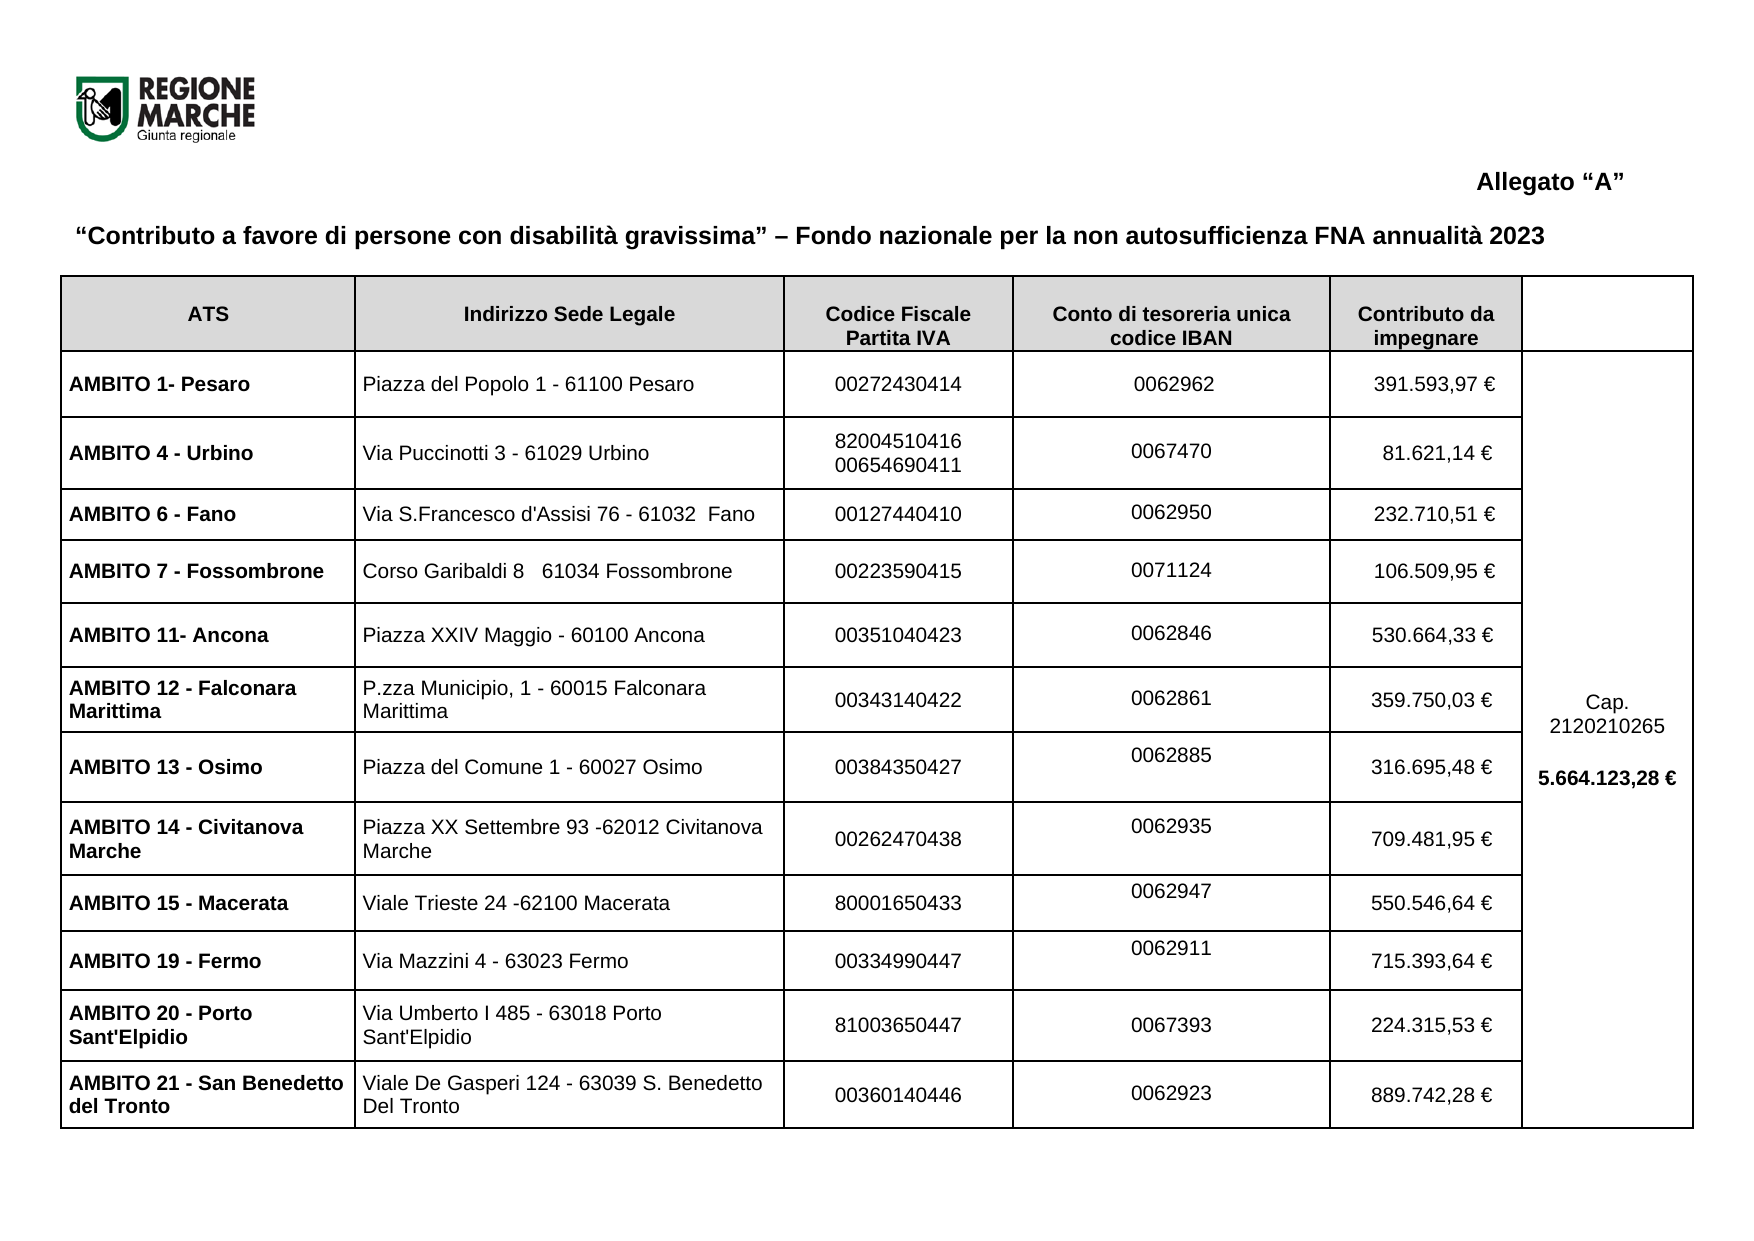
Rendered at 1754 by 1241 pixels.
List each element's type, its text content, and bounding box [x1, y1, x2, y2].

table_cell 81003650447 [785, 991, 1012, 1060]
table_cell Corso Garibaldi 8 61034 Fossombrone [356, 541, 783, 602]
table_cell 359.750,03 € [1331, 668, 1521, 731]
table_cell 715.393,64 € [1331, 932, 1521, 989]
table_cell 00223590415 [785, 541, 1012, 602]
table_cell 00334990447 [785, 932, 1012, 989]
table_cell 0062950 [1014, 490, 1329, 539]
picture [75, 75, 260, 143]
table_cell 709.481,95 € [1331, 803, 1521, 874]
table_header Conto di tesoreria unica codice IBAN [1014, 277, 1329, 350]
table_cell 00272430414 [785, 352, 1012, 416]
table_cell 0071124 [1014, 541, 1329, 602]
table_cell Via Mazzini 4 - 63023 Fermo [356, 932, 783, 989]
table_cell Via Puccinotti 3 - 61029 Urbino [356, 418, 783, 487]
table_header ATS [62, 277, 354, 350]
table_cell AMBITO 12 - Falconara Marittima [62, 668, 354, 731]
table_cell Piazza XXIV Maggio - 60100 Ancona [356, 604, 783, 666]
table_cell 81.621,14 € [1331, 418, 1521, 487]
table_cell AMBITO 6 - Fano [62, 490, 354, 539]
table_cell 0062947 [1014, 876, 1329, 930]
table_cell Viale De Gasperi 124 - 63039 S. Benedetto Del Tronto [356, 1062, 783, 1127]
table_cell AMBITO 15 - Macerata [62, 876, 354, 930]
table_cell 00384350427 [785, 733, 1012, 801]
text Allegato “A” [1476, 167, 1679, 196]
table_cell 00360140446 [785, 1062, 1012, 1127]
table_cell AMBITO 11- Ancona [62, 604, 354, 666]
table_cell Piazza del Comune 1 - 60027 Osimo [356, 733, 783, 801]
table_cell Cap. 2120210265 5.664.123,28 € [1523, 352, 1692, 1127]
table_cell 106.509,95 € [1331, 541, 1521, 602]
table_cell 550.546,64 € [1331, 876, 1521, 930]
table_cell Viale Trieste 24 -62100 Macerata [356, 876, 783, 930]
table_cell AMBITO 13 - Osimo [62, 733, 354, 801]
table_cell 0062846 [1014, 604, 1329, 666]
table_cell AMBITO 20 - Porto Sant'Elpidio [62, 991, 354, 1060]
table_cell 530.664,33 € [1331, 604, 1521, 666]
table_cell 0062885 [1014, 733, 1329, 801]
table_cell 316.695,48 € [1331, 733, 1521, 801]
table_cell 00351040423 [785, 604, 1012, 666]
table_cell 232.710,51 € [1331, 490, 1521, 539]
table_header Indirizzo Sede Legale [356, 277, 783, 350]
table_cell AMBITO 7 - Fossombrone [62, 541, 354, 602]
table_cell 0062935 [1014, 803, 1329, 874]
table_cell AMBITO 19 - Fermo [62, 932, 354, 989]
table_cell 80001650433 [785, 876, 1012, 930]
table_cell AMBITO 4 - Urbino [62, 418, 354, 487]
table_cell Via S.Francesco d'Assisi 76 - 61032 Fano [356, 490, 783, 539]
table_cell 00343140422 [785, 668, 1012, 731]
table_cell P.zza Municipio, 1 - 60015 Falconara Marittima [356, 668, 783, 731]
table_cell 391.593,97 € [1331, 352, 1521, 416]
table_cell 0062861 [1014, 668, 1329, 731]
table_cell 0062962 [1014, 352, 1329, 416]
table_cell 0062923 [1014, 1062, 1329, 1127]
table_cell 82004510416 00654690411 [785, 418, 1012, 487]
table_cell 00127440410 [785, 490, 1012, 539]
table_cell AMBITO 1- Pesaro [62, 352, 354, 416]
table_header Codice Fiscale Partita IVA [785, 277, 1012, 350]
table_cell 0067393 [1014, 991, 1329, 1060]
table_cell 0062911 [1014, 932, 1329, 989]
table_cell AMBITO 14 - Civitanova Marche [62, 803, 354, 874]
table_cell Via Umberto I 485 - 63018 Porto Sant'Elpidio [356, 991, 783, 1060]
table_cell 889.742,28 € [1331, 1062, 1521, 1127]
table_cell Piazza del Popolo 1 - 61100 Pesaro [356, 352, 783, 416]
table_cell 224.315,53 € [1331, 991, 1521, 1060]
text “Contributo a favore di persone con disabilità gravissima” – Fondo nazionale per la non autosufficienza FNA annualità 2023 [75, 221, 1679, 250]
table_header Contributo da impegnare [1331, 277, 1521, 350]
table_header [1523, 277, 1692, 350]
table_cell 00262470438 [785, 803, 1012, 874]
table_cell Piazza XX Settembre 93 -62012 Civitanova Marche [356, 803, 783, 874]
table_cell AMBITO 21 - San Benedetto del Tronto [62, 1062, 354, 1127]
table_cell 0067470 [1014, 418, 1329, 487]
